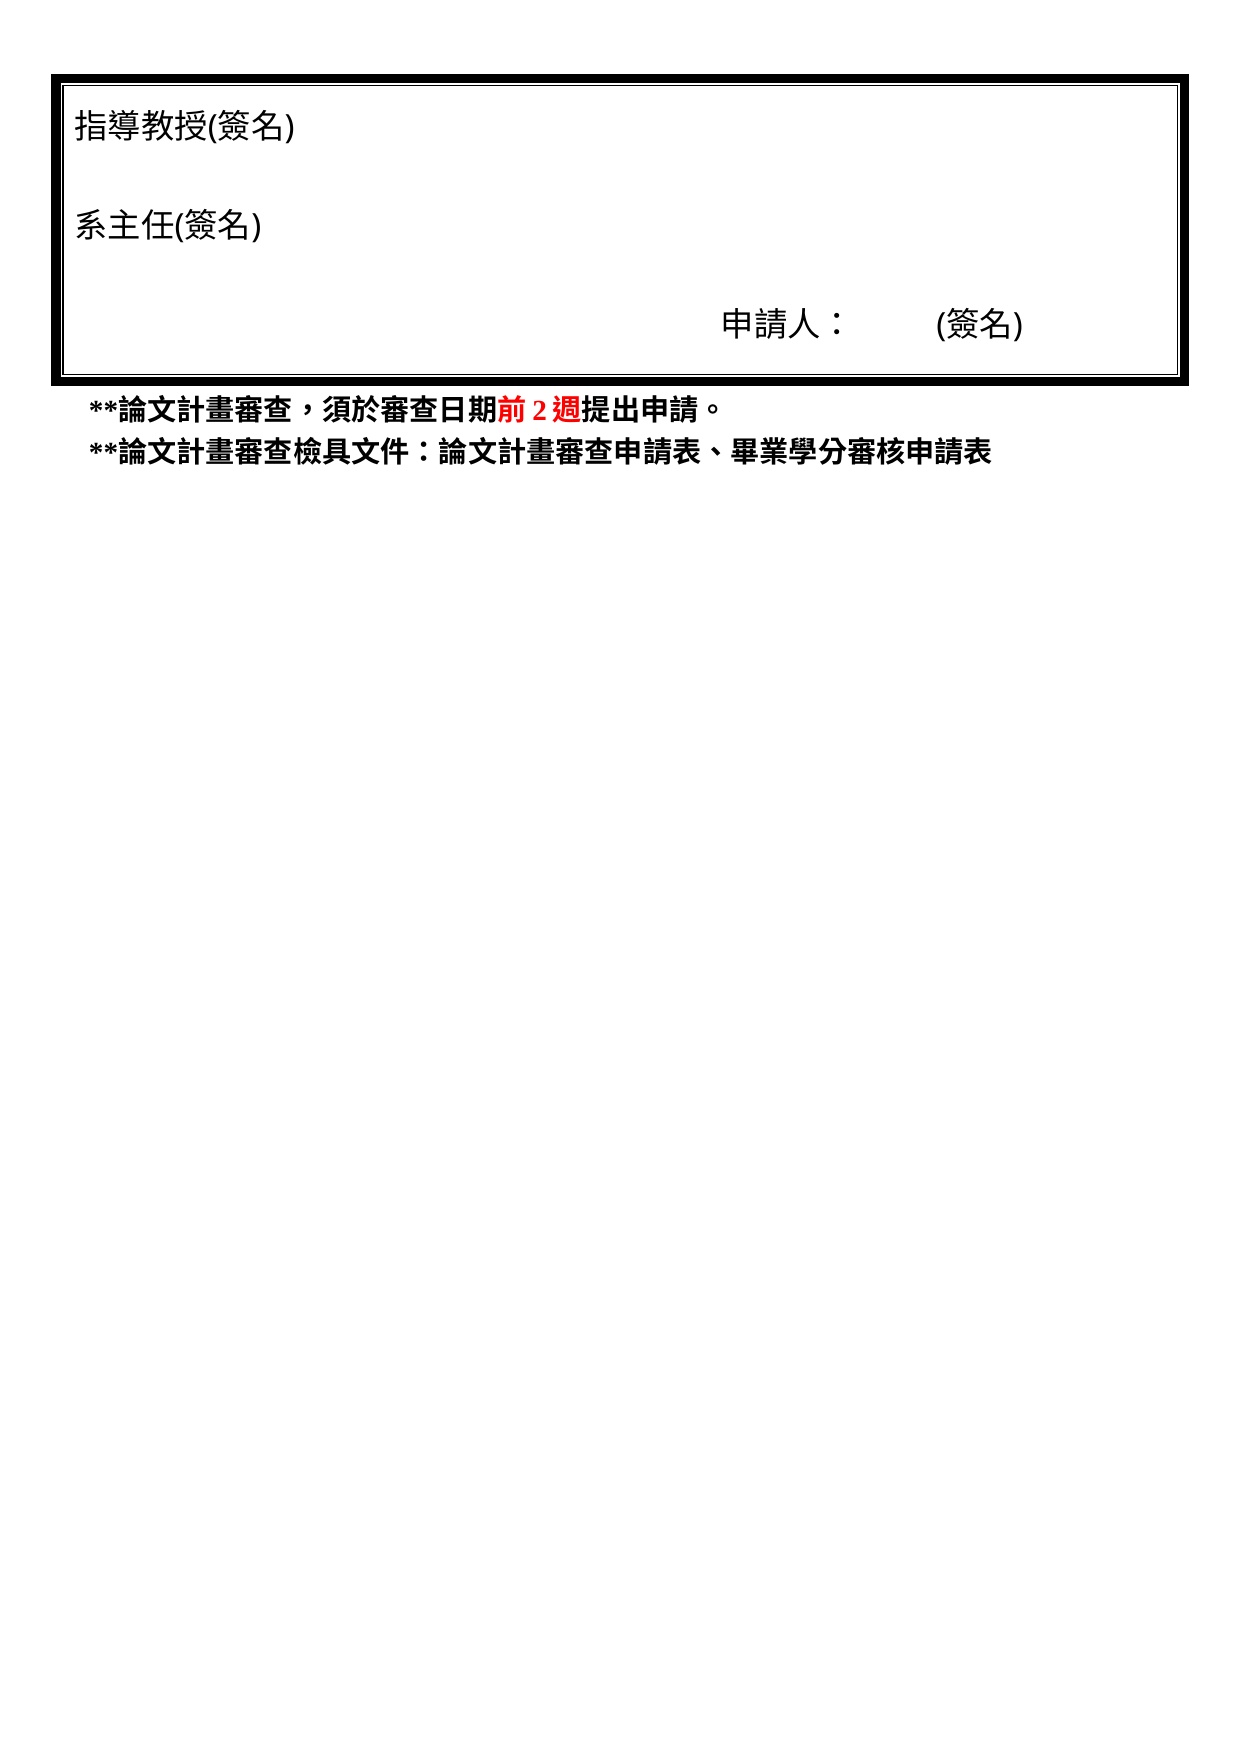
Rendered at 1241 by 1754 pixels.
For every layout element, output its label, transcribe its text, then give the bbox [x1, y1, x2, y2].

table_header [64, 86, 1177, 374]
text **論文計畫審查檢具文件：論文計畫審查申請表、畢業學分審核申請表 [89, 428, 1152, 471]
text **論文計畫審查，須於審查日期前2週提出申請。 [89, 386, 1152, 428]
